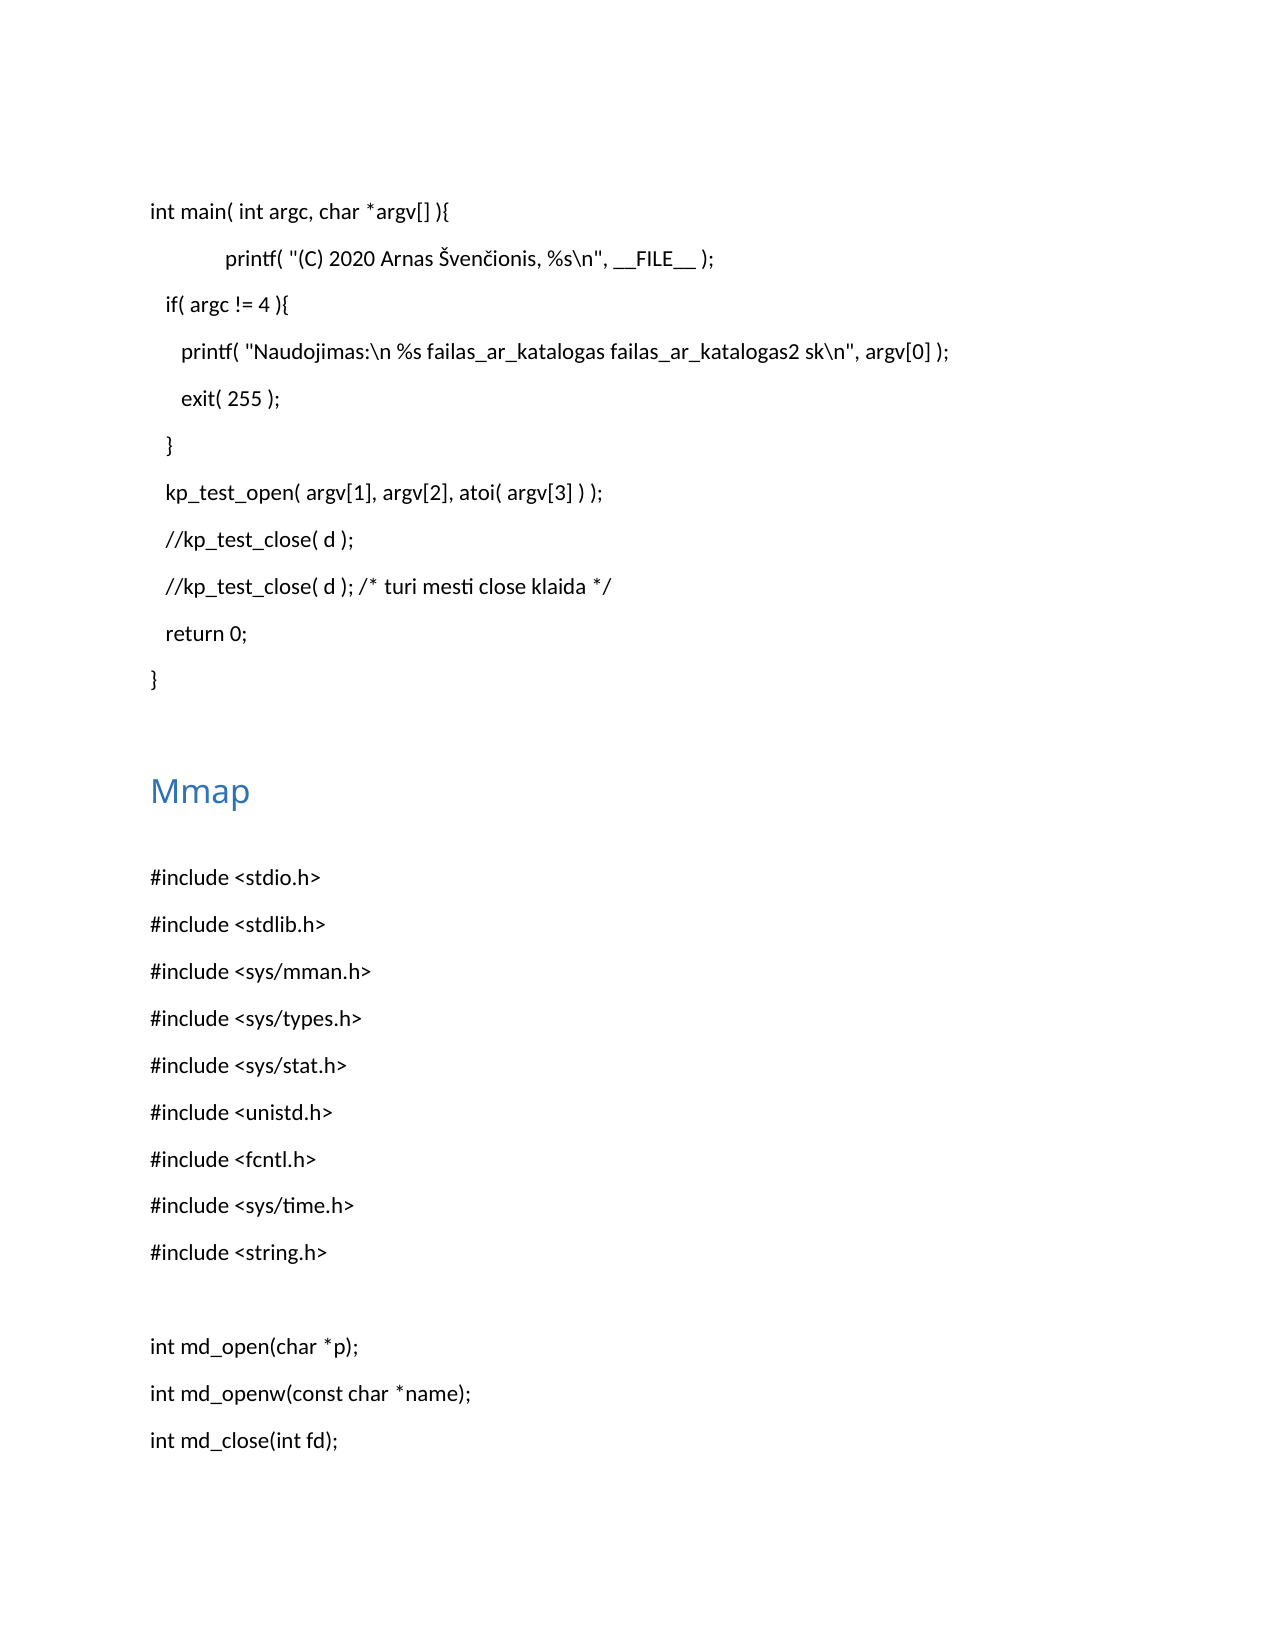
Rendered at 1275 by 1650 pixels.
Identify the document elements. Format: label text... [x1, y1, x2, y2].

text if( argc != 4 ){ [150, 291, 1125, 319]
text #include <sys/types.h> [150, 1004, 1125, 1032]
text //kp_test_close( d ); [150, 525, 1125, 553]
text #include <stdlib.h> [150, 910, 1125, 938]
text #include <sys/mman.h> [150, 957, 1125, 985]
text //kp_test_close( d ); /* turi mesti close klaida */ [150, 572, 1125, 600]
text #include <sys/stat.h> [150, 1051, 1125, 1079]
text int md_close(int fd); [150, 1426, 1125, 1454]
text } [150, 431, 1125, 459]
text #include <unistd.h> [150, 1098, 1125, 1126]
text printf( "(C) 2020 Arnas Švenčionis, %s\n", __FILE__ ); [150, 244, 1125, 272]
text int main( int argc, char *argv[] ){ [150, 197, 1125, 225]
text int md_open(char *p); [150, 1332, 1125, 1360]
text printf( "Naudojimas:\n %s failas_ar_katalogas failas_ar_katalogas2 sk\n", argv[0] ); [150, 337, 1125, 366]
text #include <string.h> [150, 1238, 1125, 1267]
text #include <stdio.h> [150, 863, 1125, 892]
text } [150, 666, 1125, 694]
text #include <fcntl.h> [150, 1145, 1125, 1173]
subtitle Mmap [150, 768, 1125, 813]
text kp_test_open( argv[1], argv[2], atoi( argv[3] ) ); [150, 478, 1125, 506]
text int md_openw(const char *name); [150, 1379, 1125, 1407]
text #include <sys/time.h> [150, 1192, 1125, 1220]
text return 0; [150, 619, 1125, 647]
text exit( 255 ); [150, 384, 1125, 412]
